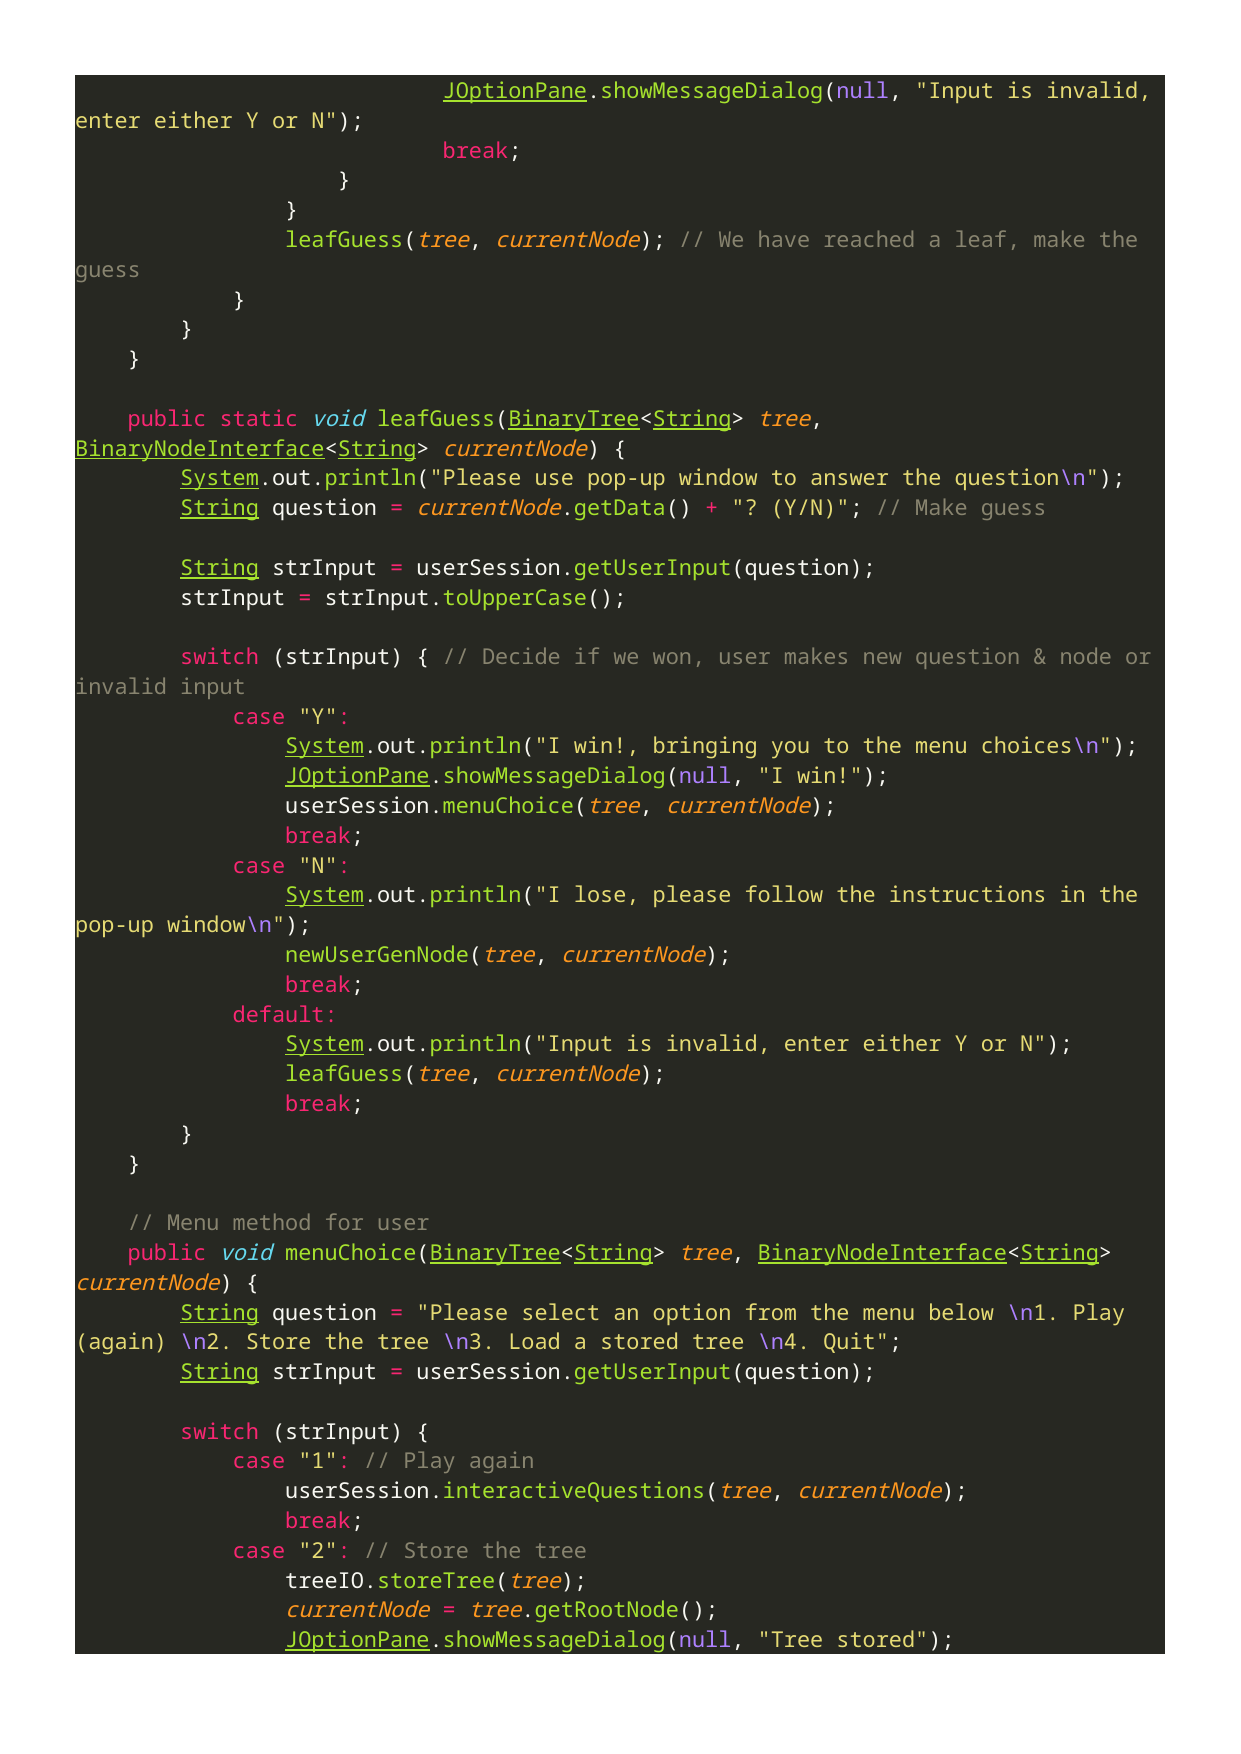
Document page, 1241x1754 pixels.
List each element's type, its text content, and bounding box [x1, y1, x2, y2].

text // Menu method for user [75, 1207, 1165, 1237]
text JOptionPane.showMessageDialog(null, "I win!"); [75, 760, 1165, 790]
text case "Y": [75, 701, 1165, 730]
text break; [75, 820, 1165, 849]
text System.out.println("Please use pop-up window to answer the question\n"); [75, 462, 1165, 492]
text } [75, 1147, 1165, 1177]
text case "2": // Store the tree [75, 1535, 1165, 1564]
text String strInput = userSession.getUserInput(question); [75, 552, 1165, 581]
text break; [75, 1505, 1165, 1535]
text leafGuess(tree, currentNode); [75, 1058, 1165, 1088]
text userSession.interactiveQuestions(tree, currentNode); [75, 1475, 1165, 1505]
text } [75, 164, 1165, 194]
text break; [75, 1088, 1165, 1118]
text currentNode = tree.getRootNode(); [75, 1594, 1165, 1624]
text } [75, 283, 1165, 313]
text break; [75, 134, 1165, 164]
text System.out.println("I win!, bringing you to the menu choices\n"); [75, 730, 1165, 760]
text System.out.println("I lose, please follow the instructions in the pop-up window\n"); [75, 879, 1165, 939]
text switch (strInput) { // Decide if we won, user makes new question & node or invalid input [75, 641, 1165, 701]
text String question = currentNode.getData() + "? (Y/N)"; // Make guess [75, 492, 1165, 522]
text } [75, 313, 1165, 343]
text case "1": // Play again [75, 1445, 1165, 1475]
text } [75, 194, 1165, 224]
text newUserGenNode(tree, currentNode); [75, 939, 1165, 969]
text JOptionPane.showMessageDialog(null, "Input is invalid, enter either Y or N"); [75, 75, 1165, 134]
text leafGuess(tree, currentNode); // We have reached a leaf, make the guess [75, 224, 1165, 283]
text default: [75, 998, 1165, 1028]
text } [75, 343, 1165, 373]
text strInput = strInput.toUpperCase(); [75, 581, 1165, 611]
text case "N": [75, 849, 1165, 879]
text switch (strInput) { [75, 1416, 1165, 1445]
text treeIO.storeTree(tree); [75, 1564, 1165, 1594]
text public void menuChoice(BinaryTree<String> tree, BinaryNodeInterface<String> currentNode) { [75, 1237, 1165, 1296]
text public static void leafGuess(BinaryTree<String> tree, BinaryNodeInterface<String> currentNode) { [75, 403, 1165, 462]
text JOptionPane.showMessageDialog(null, "Tree stored"); [75, 1624, 1165, 1654]
text System.out.println("Input is invalid, enter either Y or N"); [75, 1028, 1165, 1058]
text userSession.menuChoice(tree, currentNode); [75, 790, 1165, 820]
text break; [75, 969, 1165, 998]
text } [75, 1118, 1165, 1147]
text String strInput = userSession.getUserInput(question); [75, 1356, 1165, 1386]
text String question = "Please select an option from the menu below \n1. Play (again) \n2. Store the tree \n3. Load a stored tree \n4. Quit"; [75, 1296, 1165, 1356]
